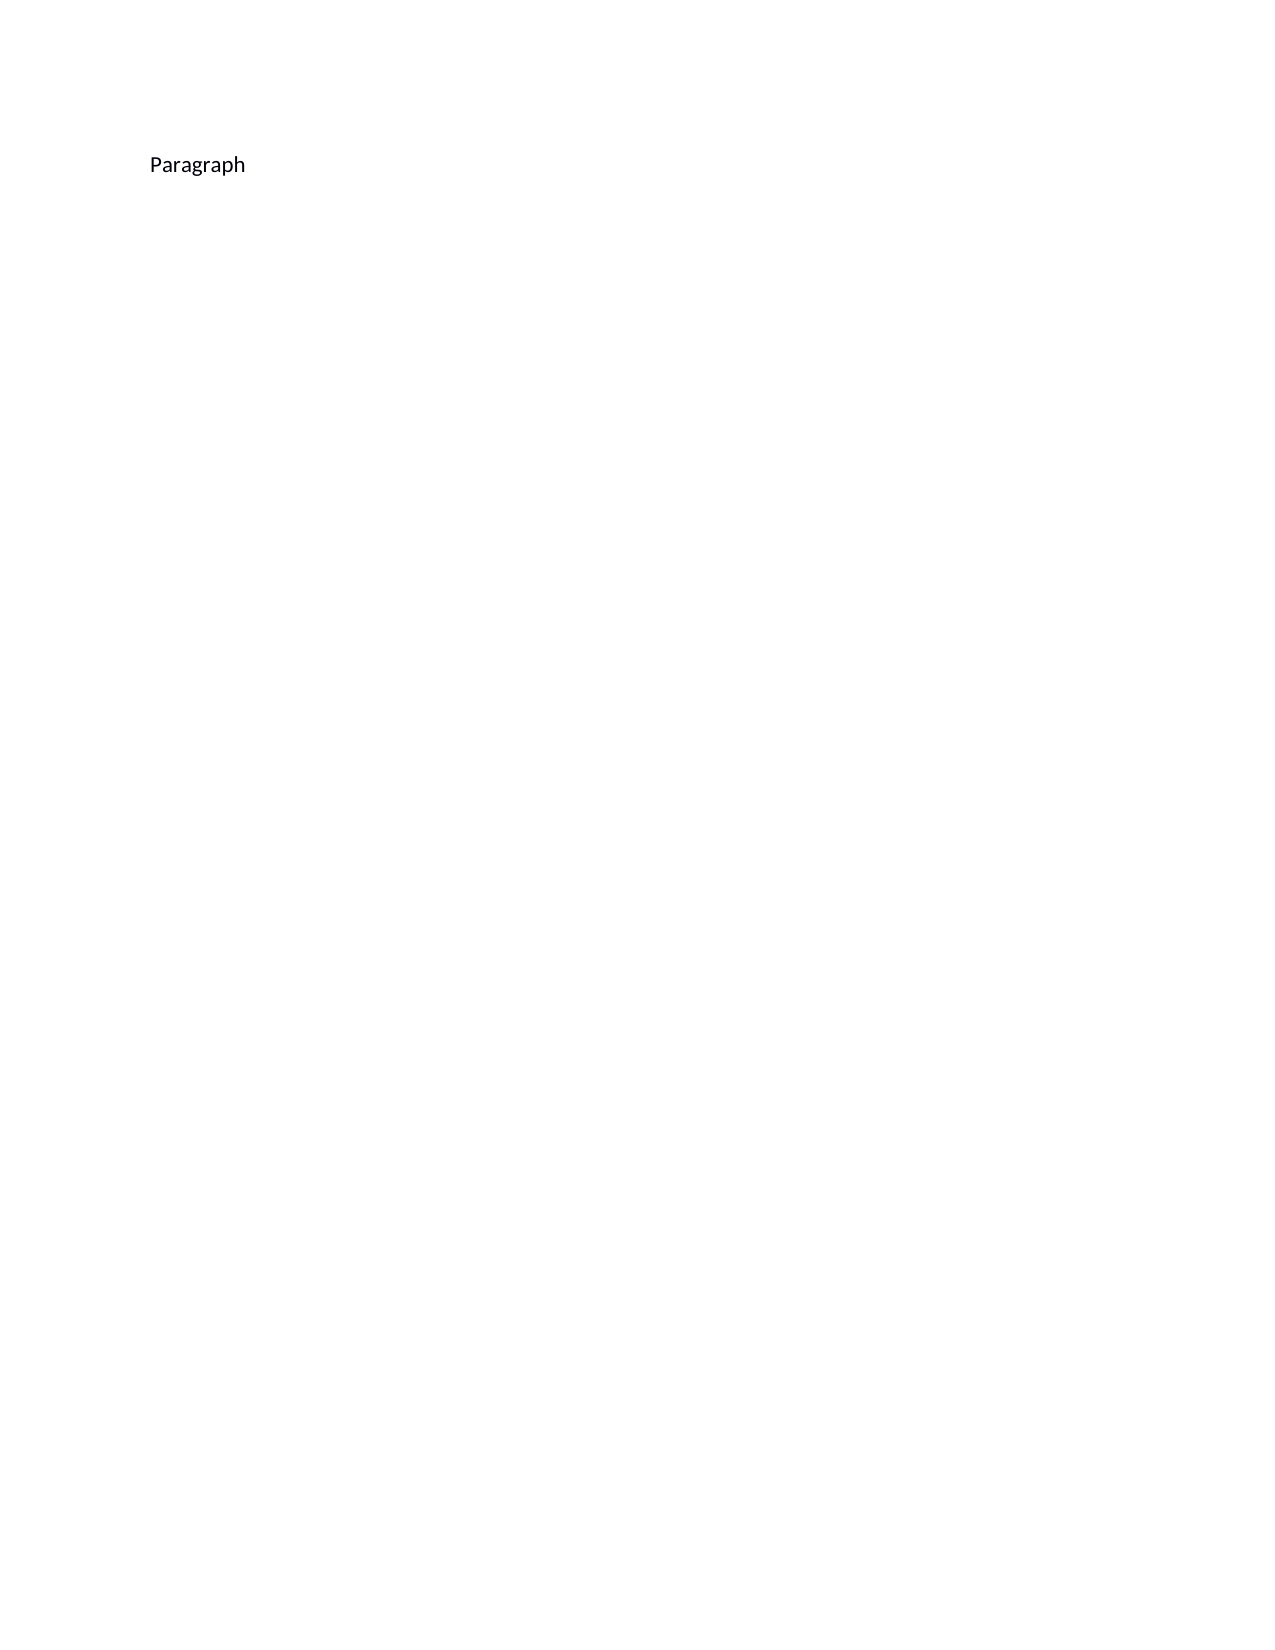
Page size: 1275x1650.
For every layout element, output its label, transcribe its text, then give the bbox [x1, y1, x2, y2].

text Paragraph [150, 150, 1125, 178]
